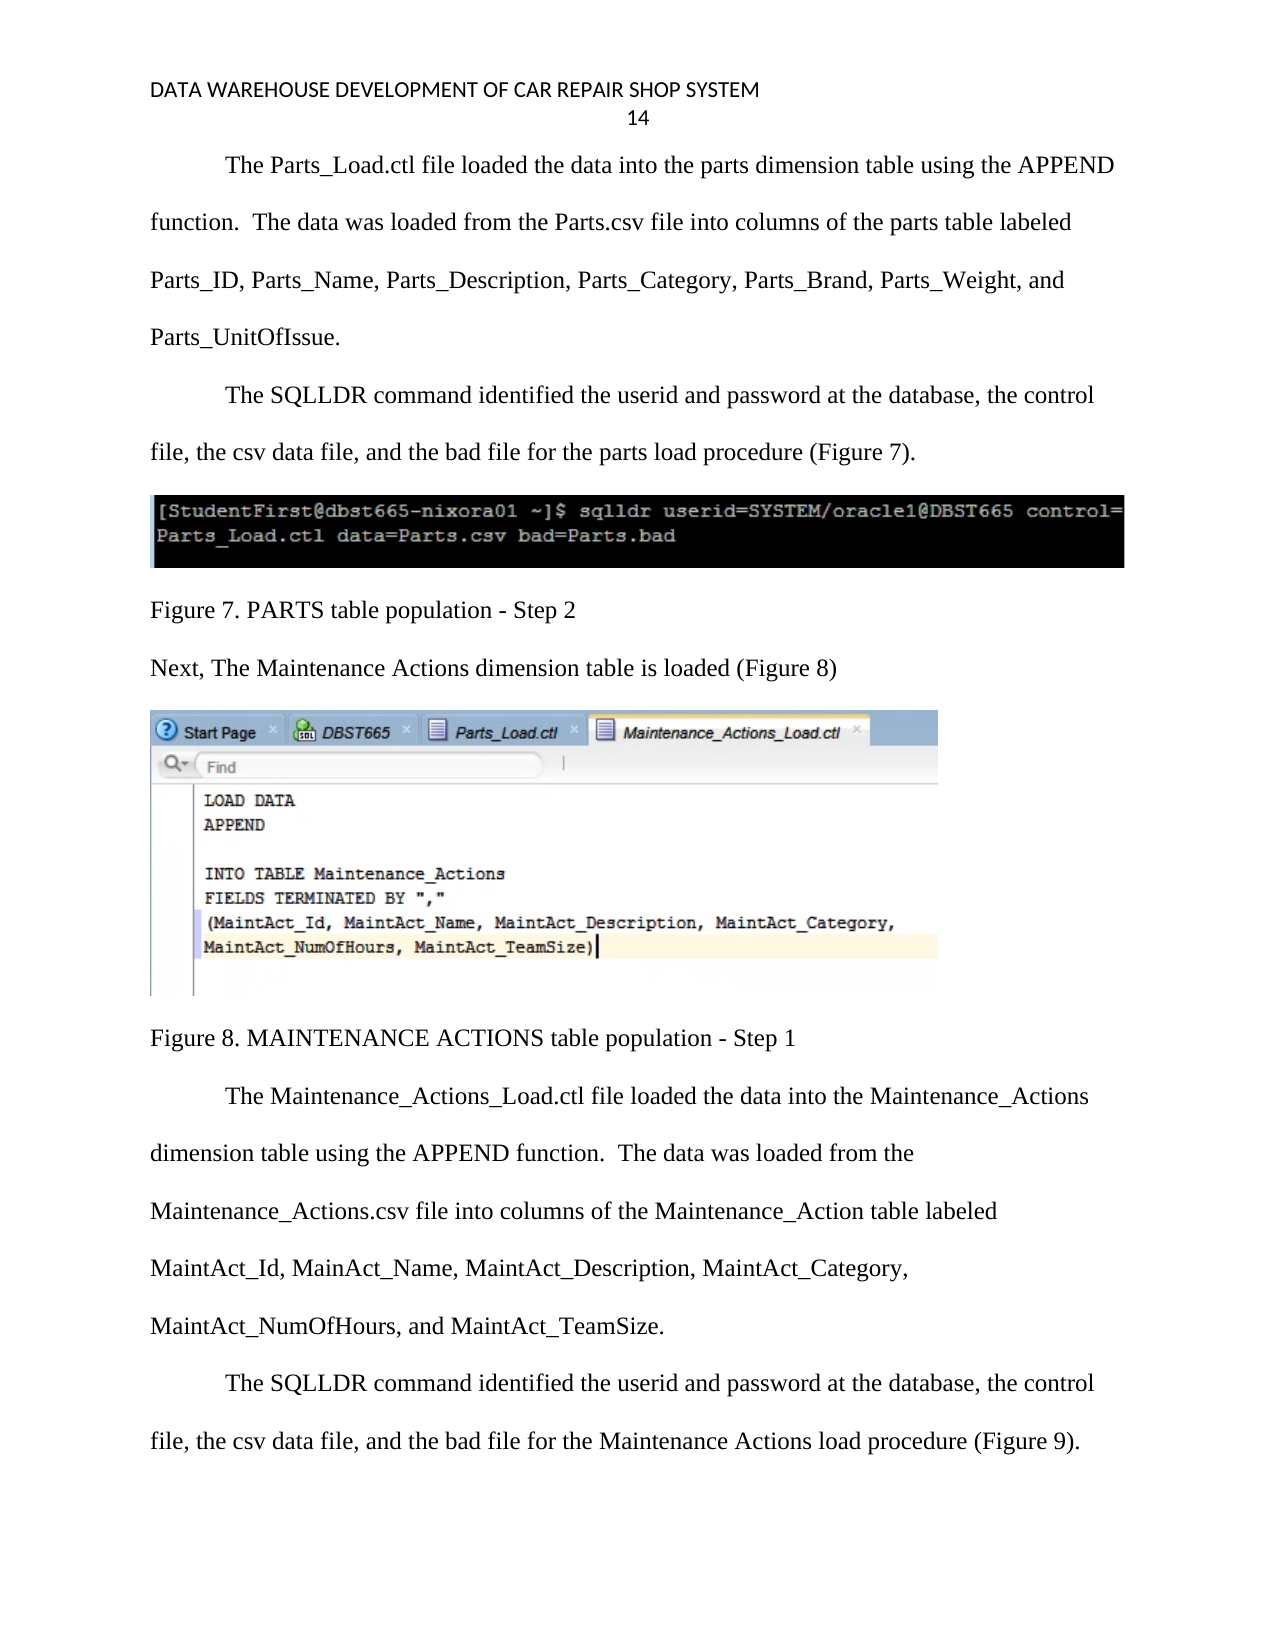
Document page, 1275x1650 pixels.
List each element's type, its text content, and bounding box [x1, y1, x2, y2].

picture [150, 495, 1125, 568]
text Figure 7. PARTS table population - Step 2 [150, 595, 1125, 624]
text The Maintenance_Actions_Load.ctl file loaded the data into the Maintenance_Actions dimension table using the APPEND function. The data was loaded from the Maintenance_Actions.csv file into columns of the Maintenance_Action table labeled MaintAct_Id, MainAct_Name, MaintAct_Description, MaintAct_Category, MaintAct_NumOfHours, and MaintAct_TeamSize. [150, 1081, 1125, 1340]
text Figure 8. MAINTENANCE ACTIONS table population - Step 1 [150, 1023, 1125, 1052]
text The Parts_Load.ctl file loaded the data into the parts dimension table using the APPEND function. The data was loaded from the Parts.csv file into columns of the parts table labeled Parts_ID, Parts_Name, Parts_Description, Parts_Category, Parts_Brand, Parts_Weight, and Parts_UnitOfIssue. [150, 150, 1125, 351]
text Next, The Maintenance Actions dimension table is loaded (Figure 8) [150, 653, 1125, 682]
text The SQLLDR command identified the userid and password at the database, the control file, the csv data file, and the bad file for the Maintenance Actions load procedure (Figure 9). [150, 1368, 1125, 1455]
picture [150, 710, 938, 996]
text The SQLLDR command identified the userid and password at the database, the control file, the csv data file, and the bad file for the parts load procedure (Figure 7). [150, 380, 1125, 466]
